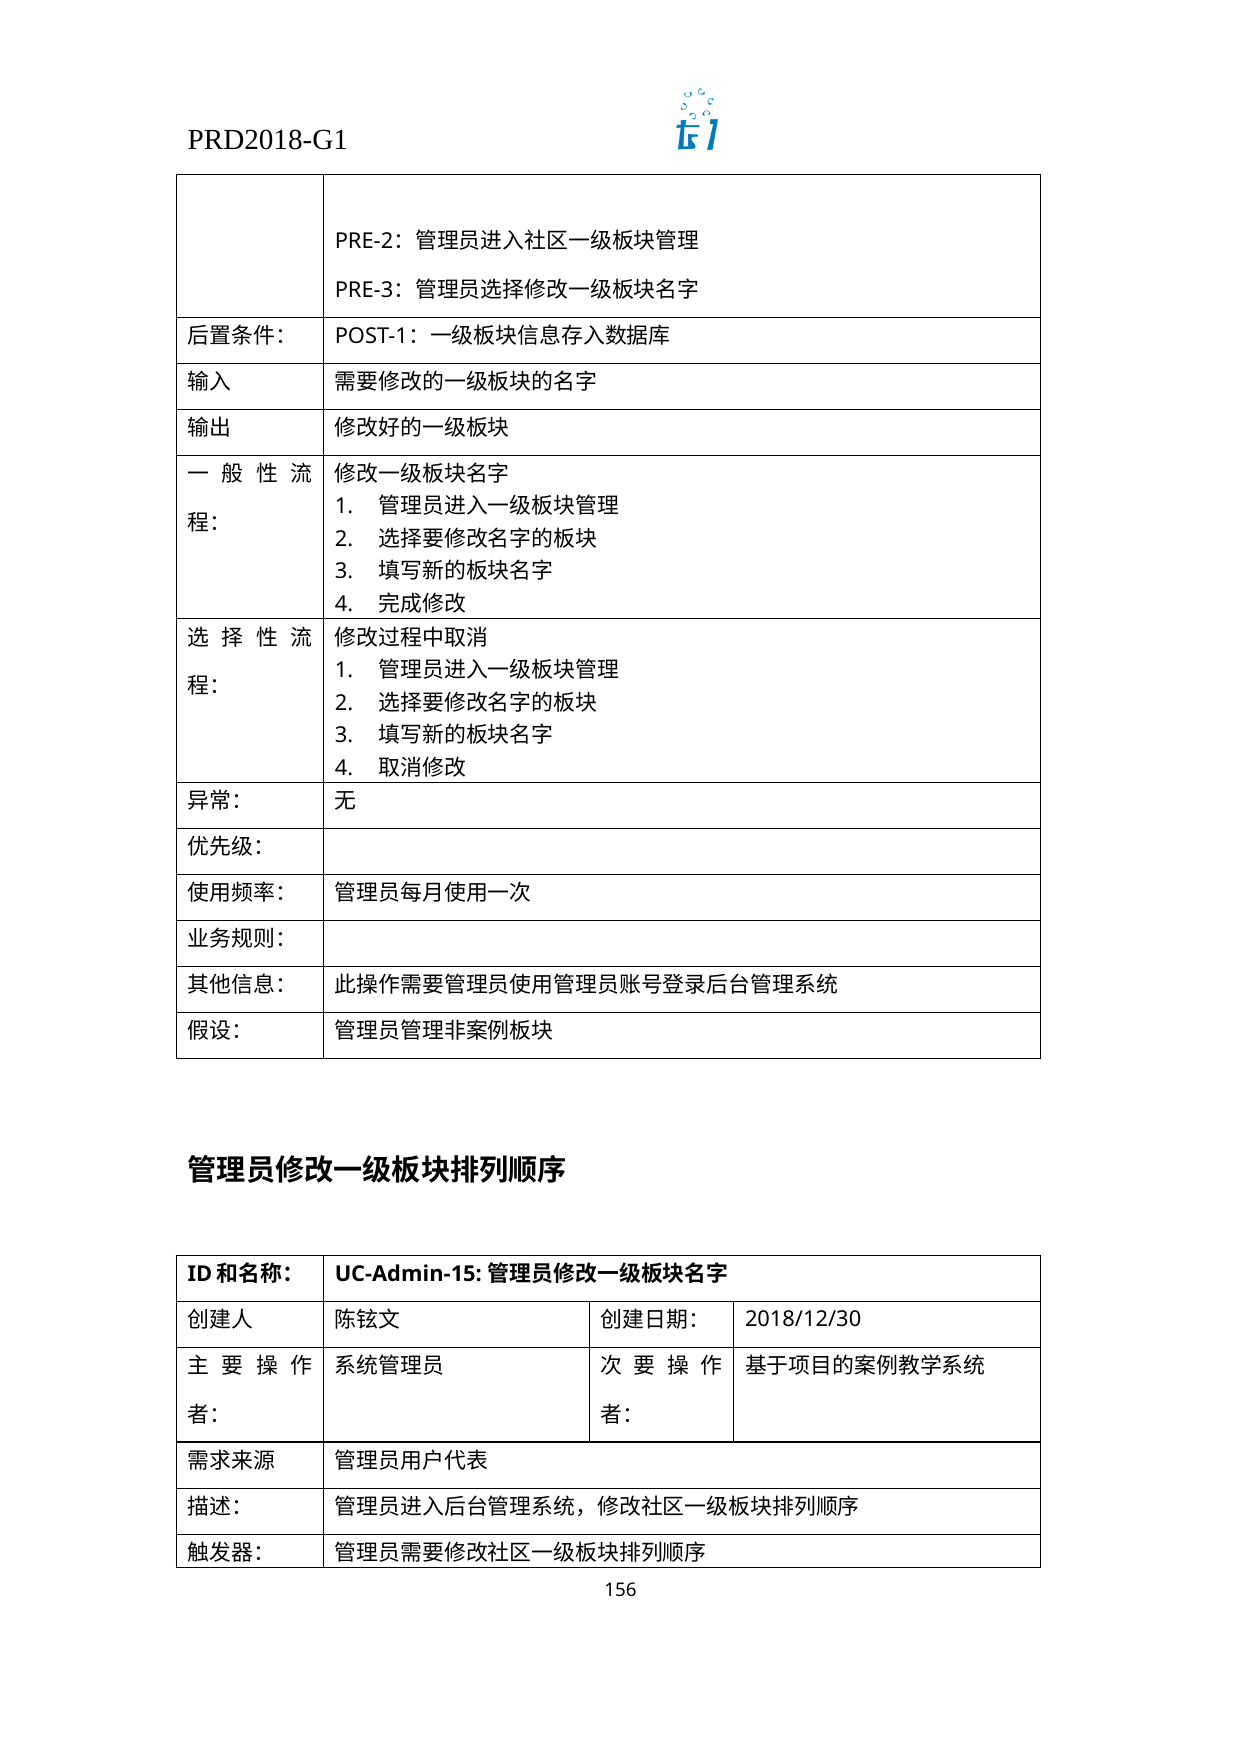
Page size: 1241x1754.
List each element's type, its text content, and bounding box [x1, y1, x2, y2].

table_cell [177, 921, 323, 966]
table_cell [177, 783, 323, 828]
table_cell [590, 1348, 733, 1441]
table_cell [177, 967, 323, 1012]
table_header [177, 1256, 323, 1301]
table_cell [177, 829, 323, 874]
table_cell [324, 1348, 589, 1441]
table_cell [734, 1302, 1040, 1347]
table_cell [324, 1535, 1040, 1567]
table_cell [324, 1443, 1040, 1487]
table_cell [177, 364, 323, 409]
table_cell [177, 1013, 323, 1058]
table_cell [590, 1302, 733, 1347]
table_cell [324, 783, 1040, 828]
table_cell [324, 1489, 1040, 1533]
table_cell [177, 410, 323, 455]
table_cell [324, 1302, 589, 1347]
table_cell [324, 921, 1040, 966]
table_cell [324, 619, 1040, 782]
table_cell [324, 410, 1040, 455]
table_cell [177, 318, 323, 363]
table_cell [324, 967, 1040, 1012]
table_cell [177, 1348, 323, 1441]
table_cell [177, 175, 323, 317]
picture [676, 88, 719, 150]
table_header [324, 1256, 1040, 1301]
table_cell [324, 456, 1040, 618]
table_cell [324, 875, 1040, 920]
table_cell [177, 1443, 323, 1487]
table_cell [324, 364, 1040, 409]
subtitle 管理员修改一级板块排列顺序 [187, 1136, 1053, 1201]
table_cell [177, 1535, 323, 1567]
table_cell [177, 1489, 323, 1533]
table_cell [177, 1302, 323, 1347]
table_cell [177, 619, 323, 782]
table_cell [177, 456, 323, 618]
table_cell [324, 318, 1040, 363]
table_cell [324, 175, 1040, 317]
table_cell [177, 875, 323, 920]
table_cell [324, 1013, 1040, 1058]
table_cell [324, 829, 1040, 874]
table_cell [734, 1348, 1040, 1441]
